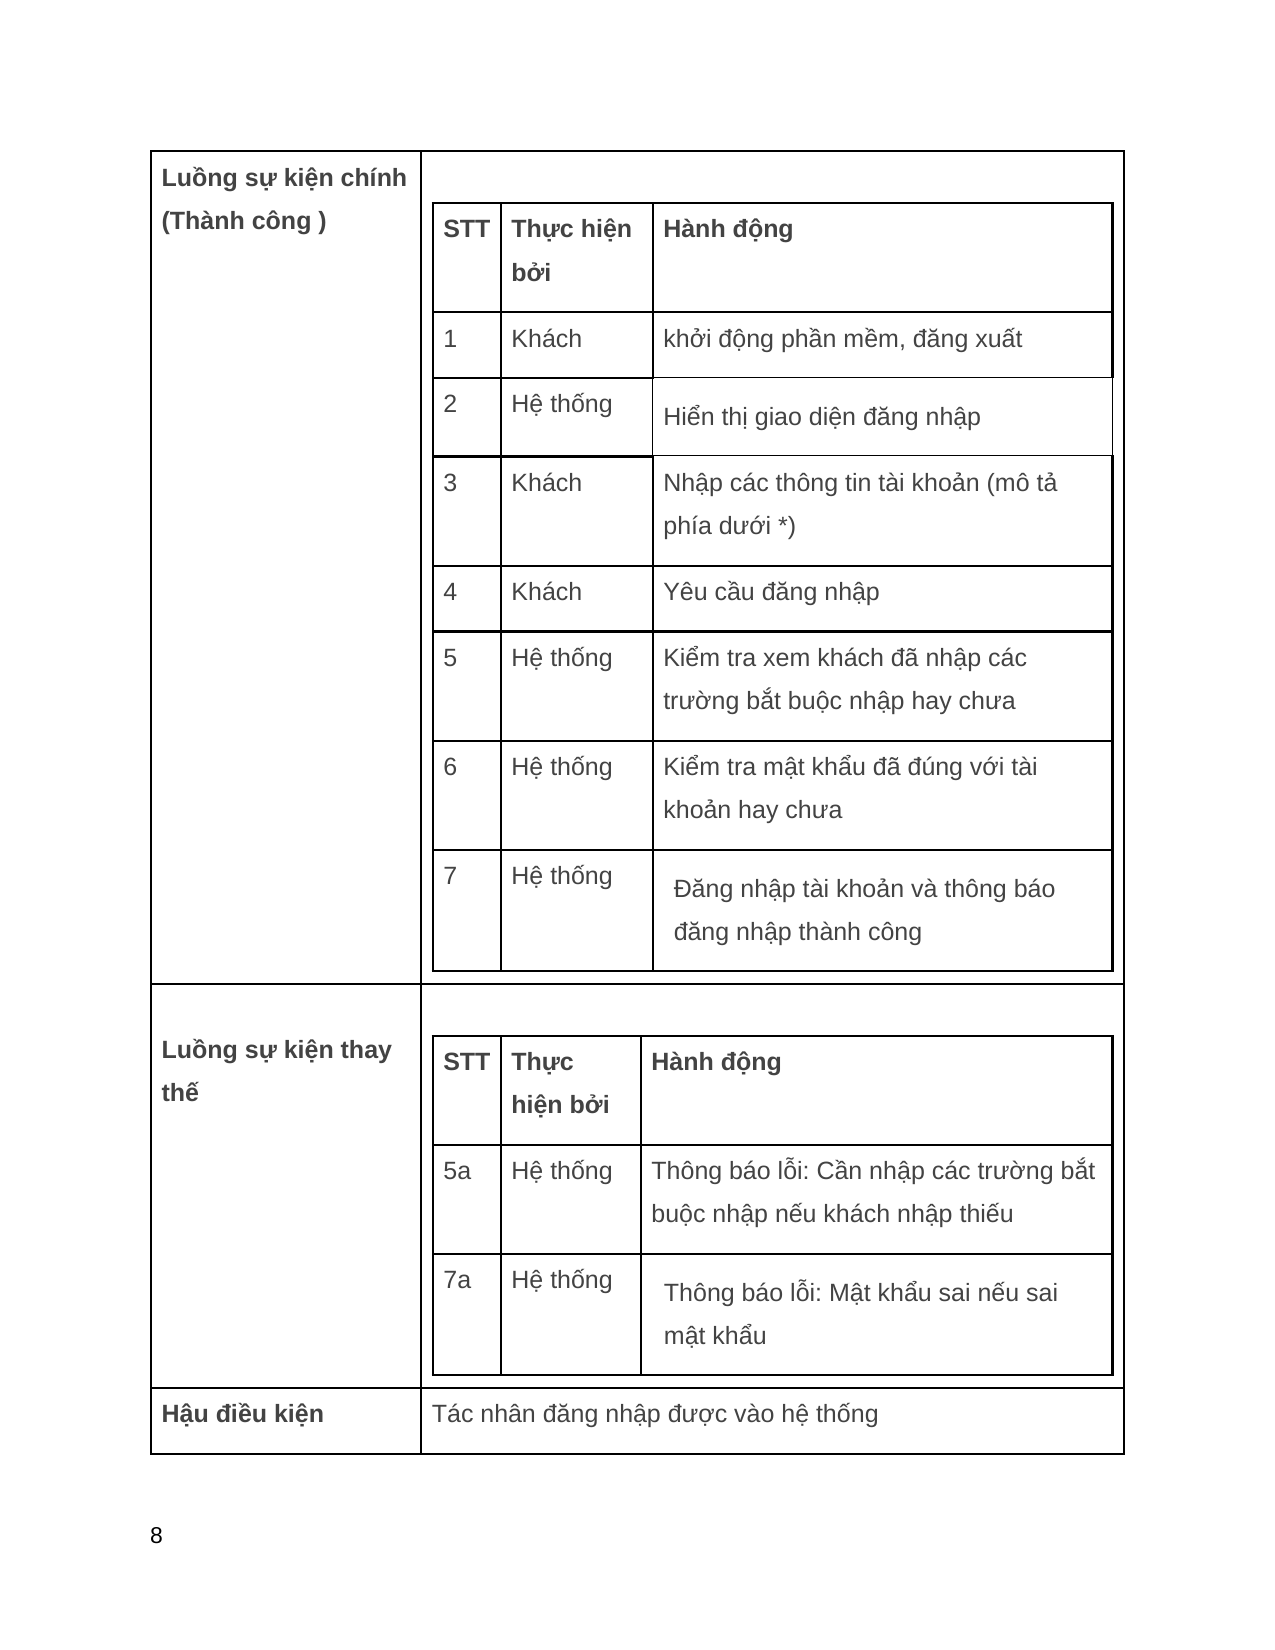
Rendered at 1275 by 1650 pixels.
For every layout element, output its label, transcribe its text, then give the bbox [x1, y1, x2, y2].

table_cell Hậu điều kiện [152, 1389, 420, 1453]
table_cell Tác nhân đăng nhập được vào hệ thống [422, 1389, 1123, 1453]
table_cell [422, 152, 1123, 983]
table_cell Luồng sự kiện thay thế [152, 985, 420, 1387]
table_cell [422, 985, 1123, 1387]
table_cell Luồng sự kiện chính (Thành công ) [152, 152, 420, 983]
